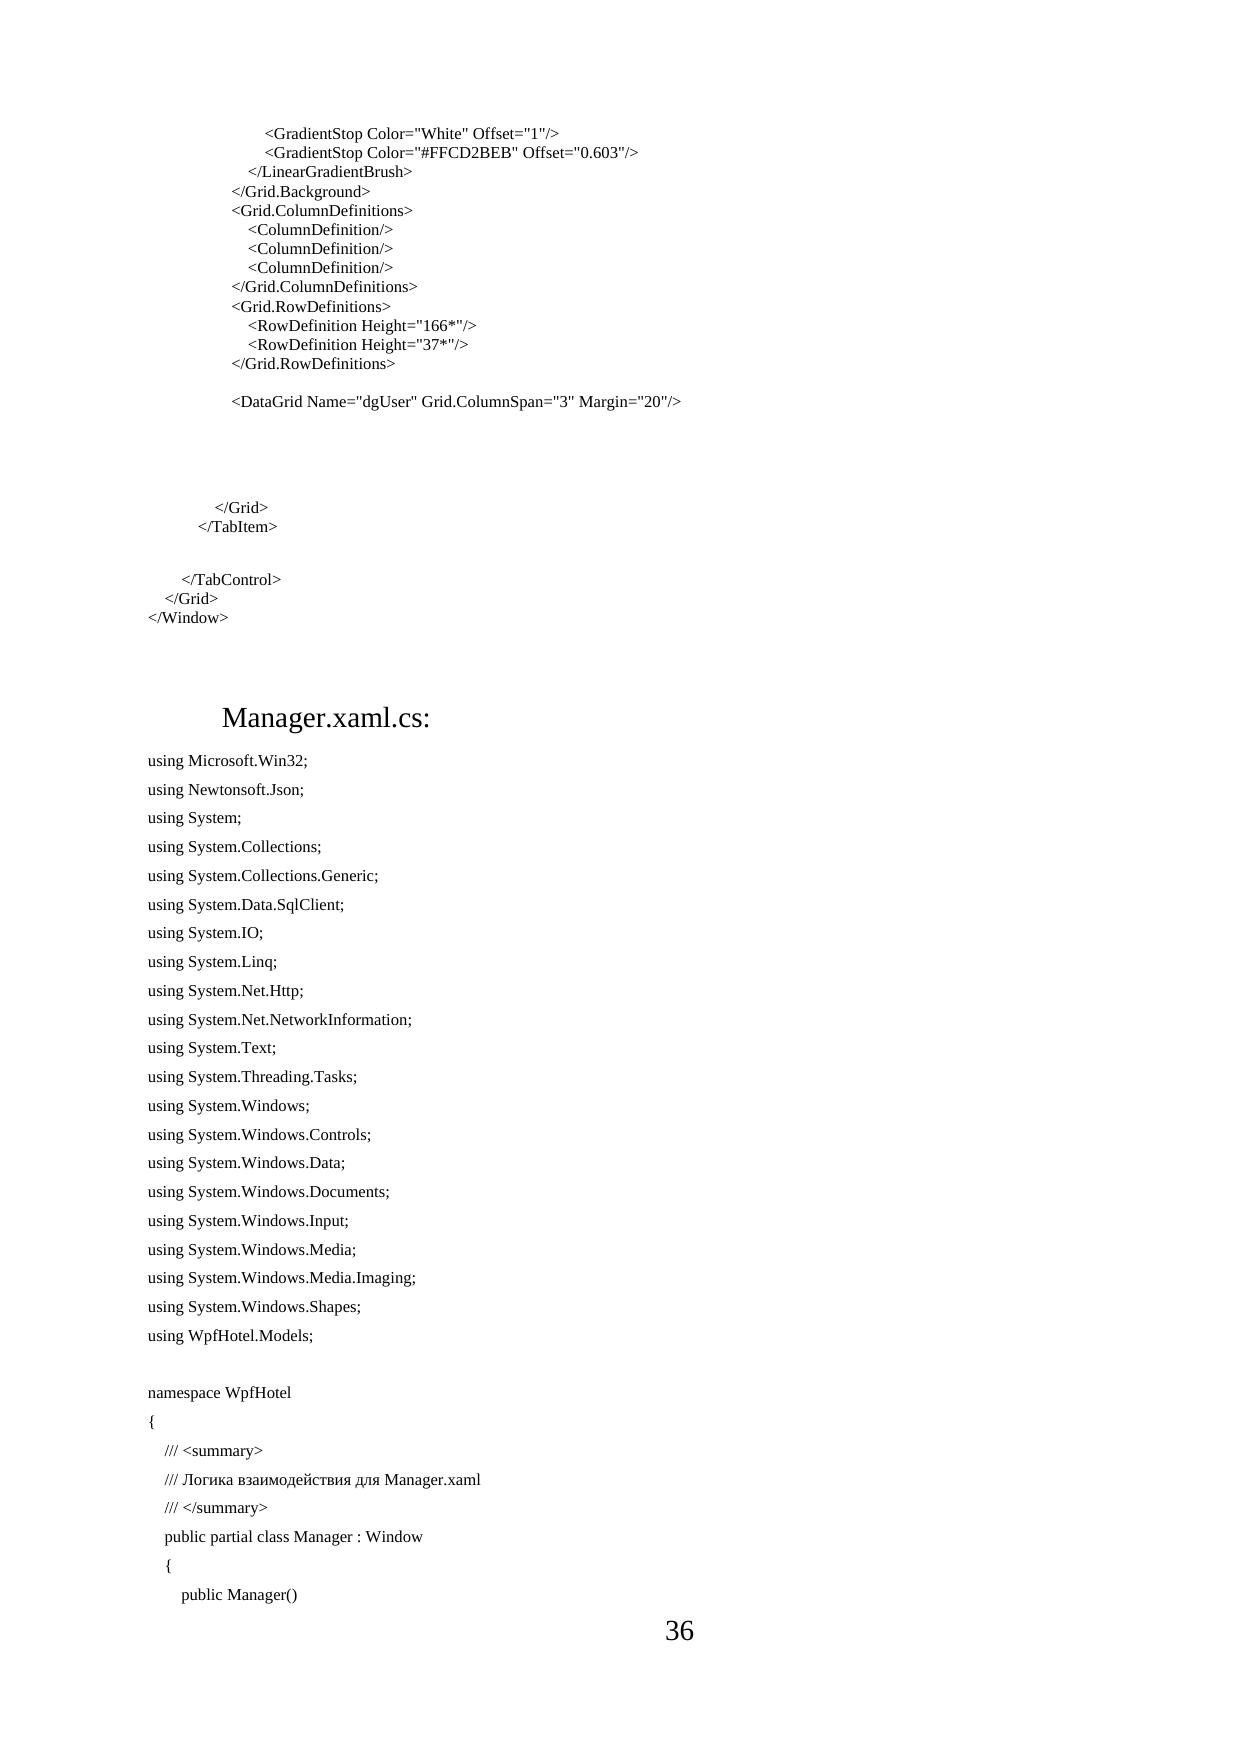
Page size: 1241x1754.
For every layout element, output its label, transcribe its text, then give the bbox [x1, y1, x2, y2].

text <RowDefinition Height="37*"/> [148, 335, 1137, 354]
text <RowDefinition Height="166*"/> [148, 316, 1137, 335]
text using System.Threading.Tasks; [148, 1067, 1137, 1086]
text using System.IO; [148, 923, 1137, 942]
text using System.Windows.Media; [148, 1239, 1137, 1258]
text using WpfHotel.Models; [148, 1326, 1137, 1345]
text <Grid.RowDefinitions> [148, 296, 1137, 316]
text /// <summary> [148, 1441, 1137, 1460]
text <GradientStop Color="#FFCD2BEB" Offset="0.603"/> [148, 143, 1137, 162]
text using System.Windows; [148, 1096, 1137, 1115]
text using System.Text; [148, 1038, 1137, 1057]
text using System.Net.Http; [148, 981, 1137, 1000]
text using System.Windows.Controls; [148, 1124, 1137, 1143]
text Manager.xaml.cs: [148, 700, 1137, 734]
text using System.Windows.Data; [148, 1153, 1137, 1172]
text using System.Data.SqlClient; [148, 894, 1137, 913]
text </Grid.ColumnDefinitions> [148, 277, 1137, 296]
text public partial class Manager : Window [148, 1527, 1137, 1546]
text using System.Windows.Documents; [148, 1182, 1137, 1201]
text namespace WpfHotel [148, 1383, 1137, 1402]
text using System.Linq; [148, 952, 1137, 971]
text <ColumnDefinition/> [148, 258, 1137, 277]
text using System.Collections.Generic; [148, 866, 1137, 885]
text </Grid> [148, 498, 1137, 517]
text <ColumnDefinition/> [148, 239, 1137, 258]
text using System.Windows.Shapes; [148, 1297, 1137, 1316]
text using System; [148, 808, 1137, 827]
text </TabControl> [148, 569, 1137, 589]
text public Manager() [148, 1584, 1137, 1603]
text using System.Windows.Media.Imaging; [148, 1268, 1137, 1287]
text </Grid.Background> [148, 181, 1137, 201]
text </Grid> [148, 589, 1137, 608]
text </Grid.RowDefinitions> [148, 354, 1137, 373]
text { [148, 1412, 1137, 1431]
text using Newtonsoft.Json; [148, 779, 1137, 798]
text using System.Net.NetworkInformation; [148, 1009, 1137, 1028]
text /// </summary> [148, 1498, 1137, 1517]
text <GradientStop Color="White" Offset="1"/> [148, 124, 1137, 143]
text </Window> [148, 608, 1137, 627]
text <DataGrid Name="dgUser" Grid.ColumnSpan="3" Margin="20"/> [148, 392, 1137, 411]
text { [148, 1556, 1137, 1575]
text </TabItem> [148, 517, 1137, 536]
text using System.Collections; [148, 837, 1137, 856]
text <Grid.ColumnDefinitions> [148, 201, 1137, 220]
text using System.Windows.Input; [148, 1211, 1137, 1230]
text /// Логика взаимодействия для Manager.xaml [148, 1469, 1137, 1488]
text using Microsoft.Win32; [148, 751, 1137, 770]
text </LinearGradientBrush> [148, 162, 1137, 181]
text <ColumnDefinition/> [148, 220, 1137, 239]
